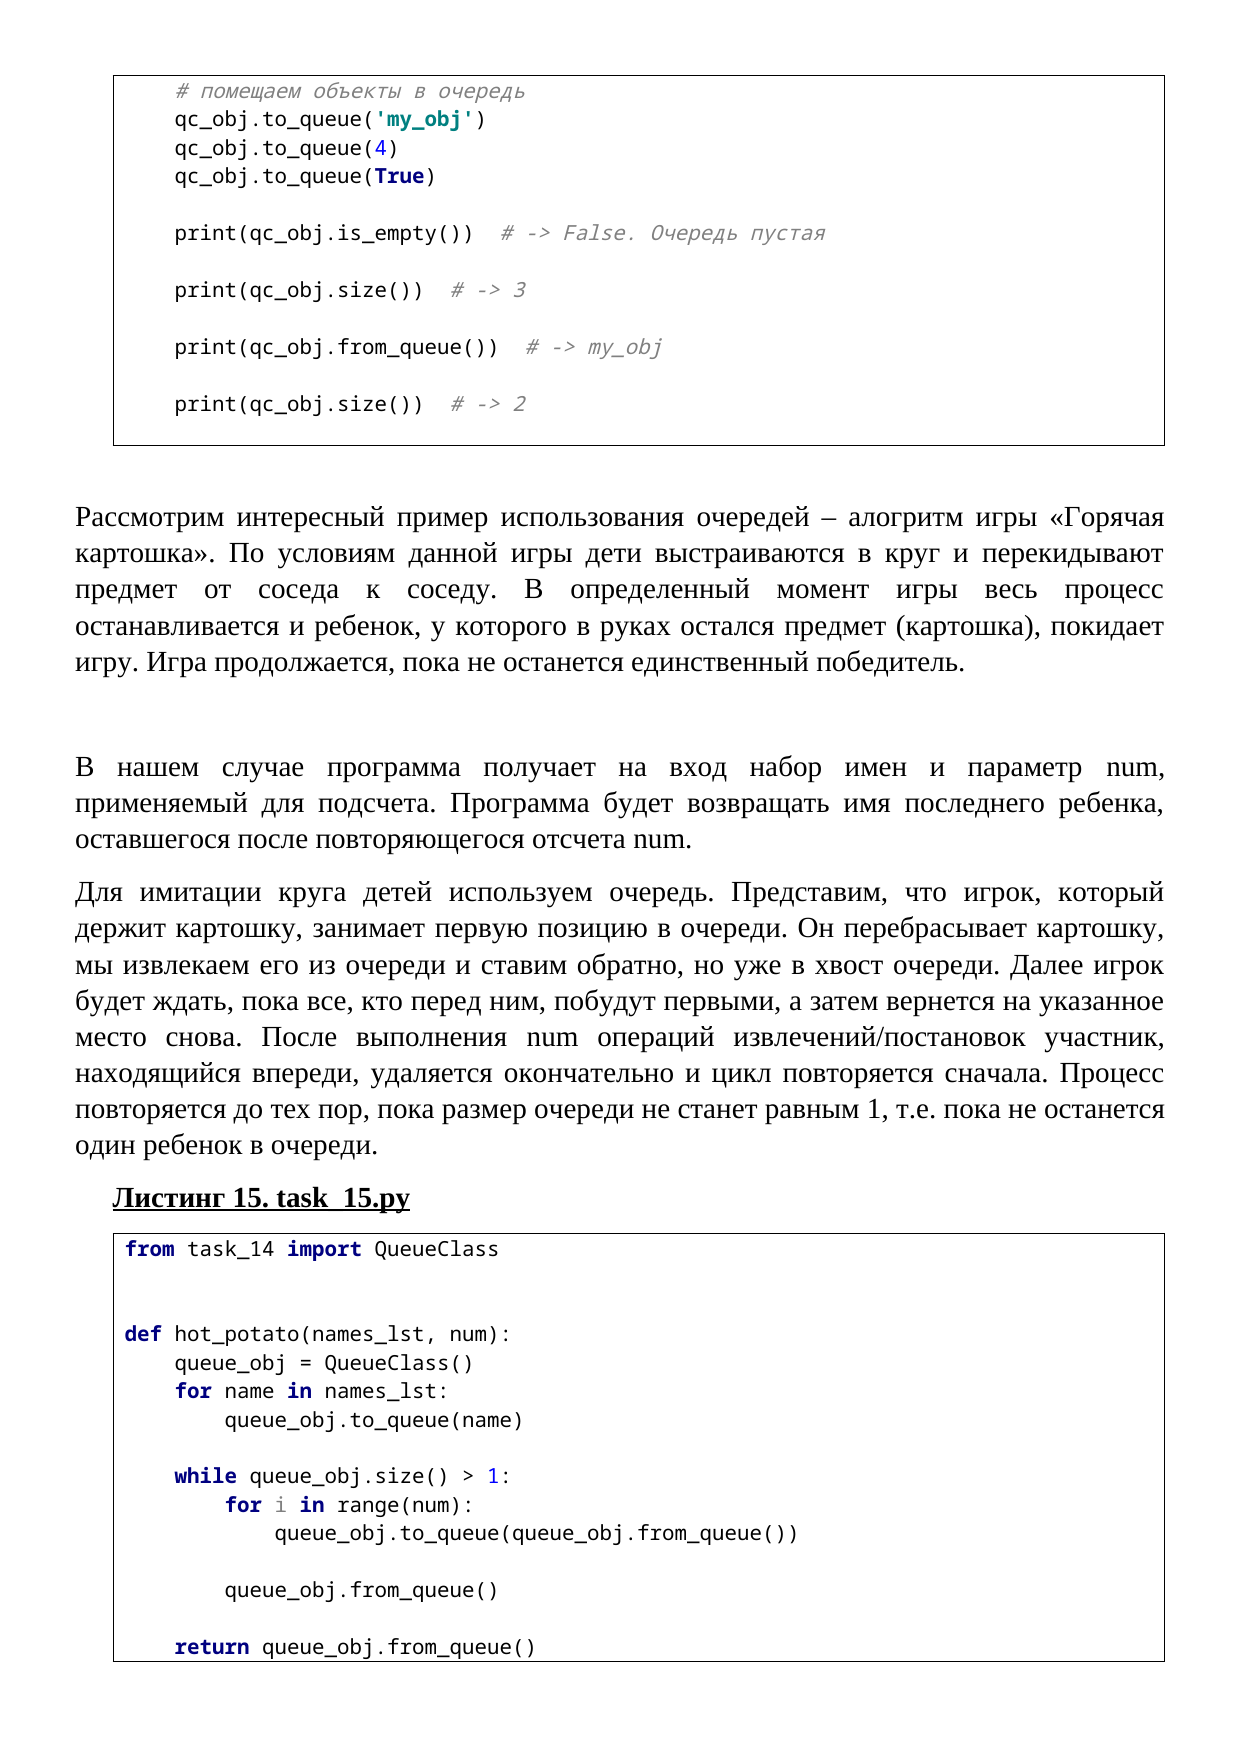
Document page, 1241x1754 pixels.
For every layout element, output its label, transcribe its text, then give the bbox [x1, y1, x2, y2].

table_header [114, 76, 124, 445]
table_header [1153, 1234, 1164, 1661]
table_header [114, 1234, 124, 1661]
text Рассмотрим интересный пример использования очередей – алогритм игры «Горячая картошка». По условиям данной игры дети выстраиваются в круг и перекидывают предмет от соседа к соседу. В определенный момент игры весь процесс останавливается и ребенок, у которого в руках остался предмет (картошка), покидает игру. Игра продолжается, пока не останется единственный победитель. [75, 499, 1165, 677]
text Листинг 15. task_15.py [112, 1180, 1165, 1214]
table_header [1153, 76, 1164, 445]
text Для имитации круга детей используем очередь. Представим, что игрок, который держит картошку, занимает первую позицию в очереди. Он перебрасывает картошку, мы извлекаем его из очереди и ставим обратно, но уже в хвост очереди. Далее игрок будет ждать, пока все, кто перед ним, побудут первыми, а затем вернется на указанное место снова. После выполнения num операций извлечений/постановок участник, находящийся впереди, удаляется окончательно и цикл повторяется сначала. Процесс повторяется до тех пор, пока размер очереди не станет равным 1, т.е. пока не останется один ребенок в очереди. [75, 874, 1165, 1161]
text В нашем случае программа получает на вход набор имен и параметр num, применяемый для подсчета. Программа будет возвращать имя последнего ребенка, оставшегося после повторяющегося отсчета num. [75, 749, 1165, 855]
